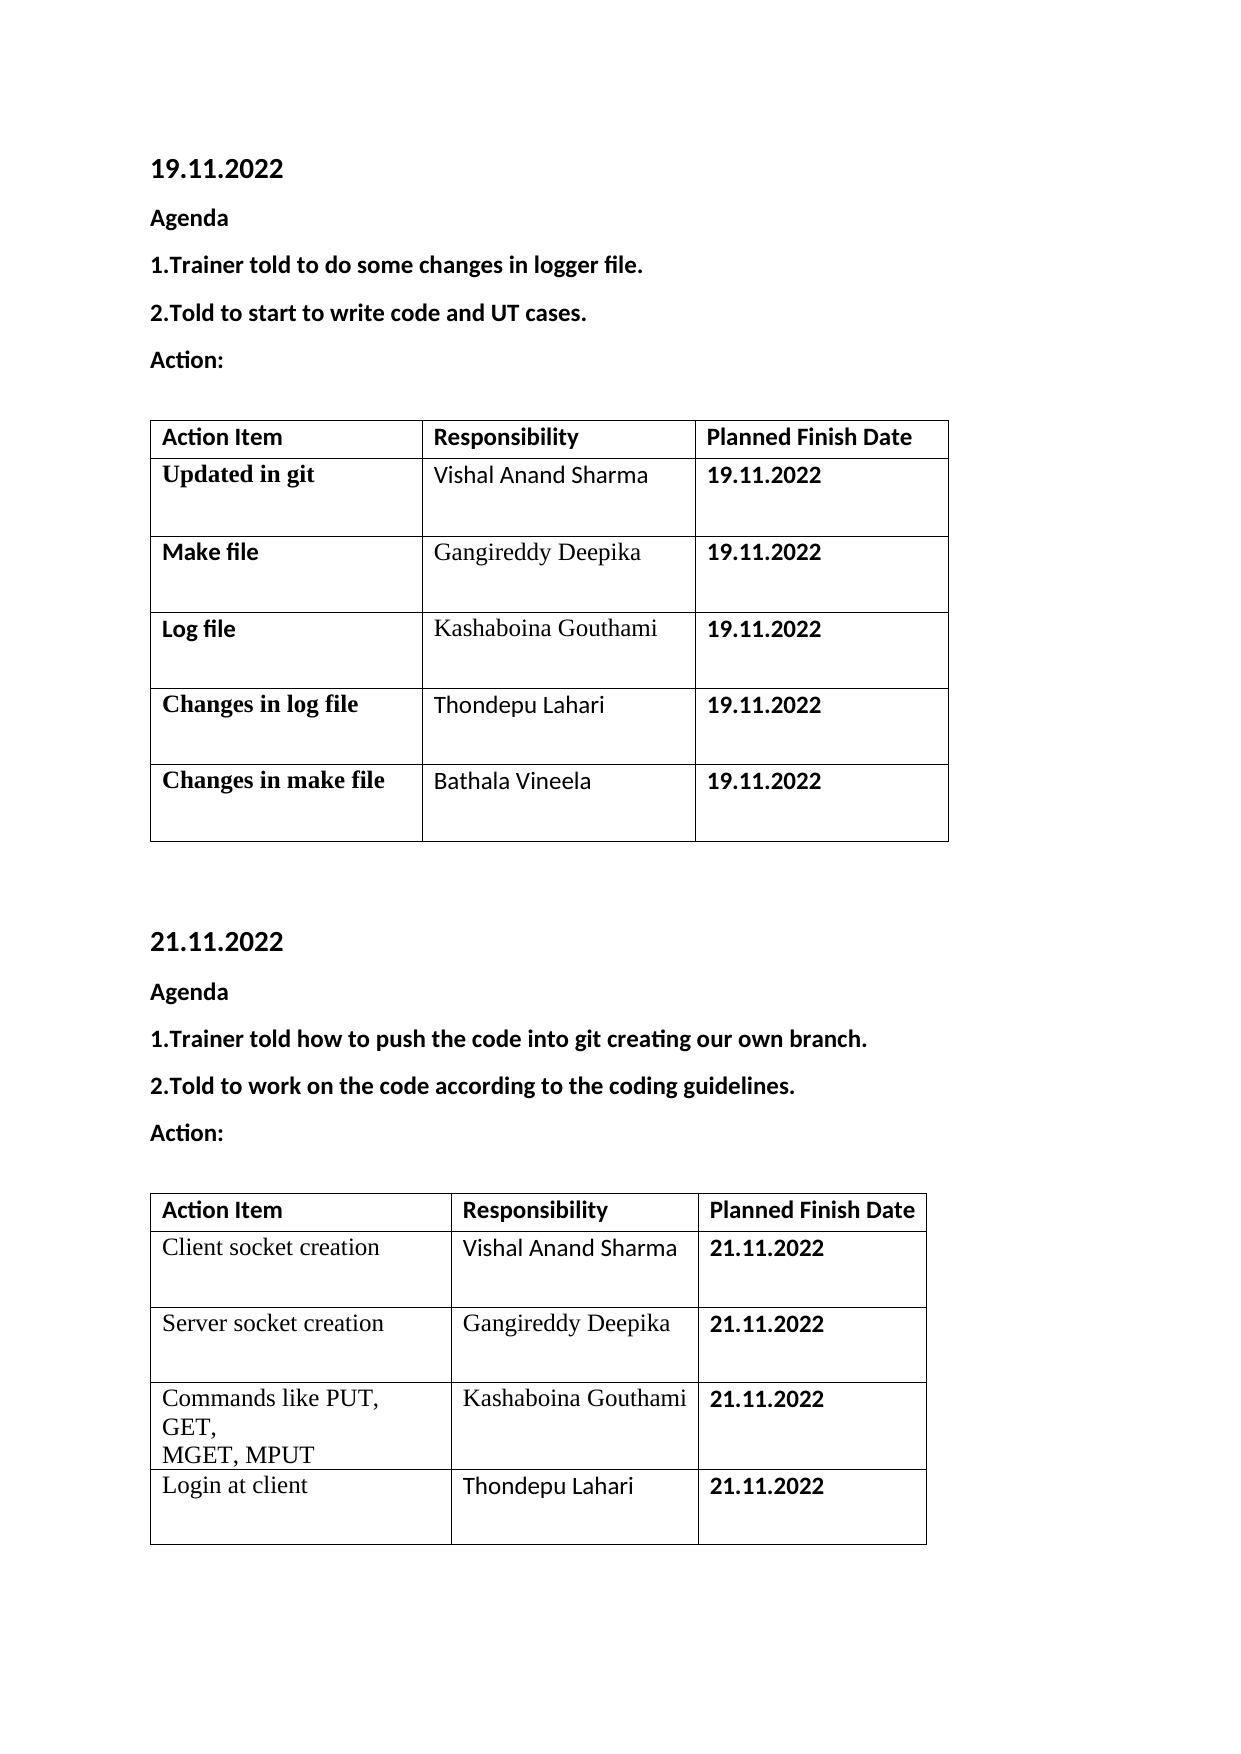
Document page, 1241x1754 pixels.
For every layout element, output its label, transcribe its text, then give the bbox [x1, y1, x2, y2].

table_header Responsibility [423, 421, 695, 458]
text 1.Trainer told how to push the code into git creating our own branch. [150, 1023, 1090, 1053]
table_cell 19.11.2022 [696, 613, 948, 688]
text Action: [150, 344, 1090, 374]
table_cell 21.11.2022 [699, 1232, 926, 1307]
table_cell Bathala Vineela [423, 765, 695, 841]
table_cell Log file [151, 613, 422, 688]
table_cell Kashaboina Gouthami [423, 613, 695, 688]
table_header Action Item [151, 421, 422, 458]
table_cell Vishal Anand Sharma [423, 459, 695, 536]
table_cell Updated in git [151, 459, 422, 536]
table_cell Changes in make file [151, 765, 422, 841]
table_cell 21.11.2022 [699, 1308, 926, 1382]
text 2.Told to start to write code and UT cases. [150, 297, 1090, 327]
text 1.Trainer told to do some changes in logger file. [150, 249, 1090, 280]
table_cell Make file [151, 537, 422, 612]
table_cell Server socket creation [151, 1308, 451, 1382]
table_cell Commands like PUT, GET, MGET, MPUT [151, 1383, 451, 1469]
text Agenda [150, 976, 1090, 1006]
text 2.Told to work on the code according to the coding guidelines. [150, 1070, 1090, 1101]
table_cell Login at client [151, 1470, 451, 1544]
table_cell Client socket creation [151, 1232, 451, 1307]
table_cell 19.11.2022 [696, 537, 948, 612]
text 21.11.2022 [150, 923, 1090, 959]
table_cell Thondepu Lahari [423, 689, 695, 764]
table_cell 19.11.2022 [696, 689, 948, 764]
text Action: [150, 1117, 1090, 1148]
table_cell 21.11.2022 [699, 1470, 926, 1544]
table_cell Thondepu Lahari [452, 1470, 698, 1544]
table_header Planned Finish Date [699, 1194, 926, 1231]
table_cell 21.11.2022 [699, 1383, 926, 1469]
table_cell 19.11.2022 [696, 459, 948, 536]
table_header Planned Finish Date [696, 421, 948, 458]
table_cell Changes in log file [151, 689, 422, 764]
table_cell Kashaboina Gouthami [452, 1383, 698, 1469]
text 19.11.2022 [150, 150, 1090, 186]
table_header Action Item [151, 1194, 451, 1231]
table_cell Gangireddy Deepika [452, 1308, 698, 1382]
table_header Responsibility [452, 1194, 698, 1231]
table_cell Gangireddy Deepika [423, 537, 695, 612]
table_cell 19.11.2022 [696, 765, 948, 841]
table_cell Vishal Anand Sharma [452, 1232, 698, 1307]
text Agenda [150, 202, 1090, 233]
